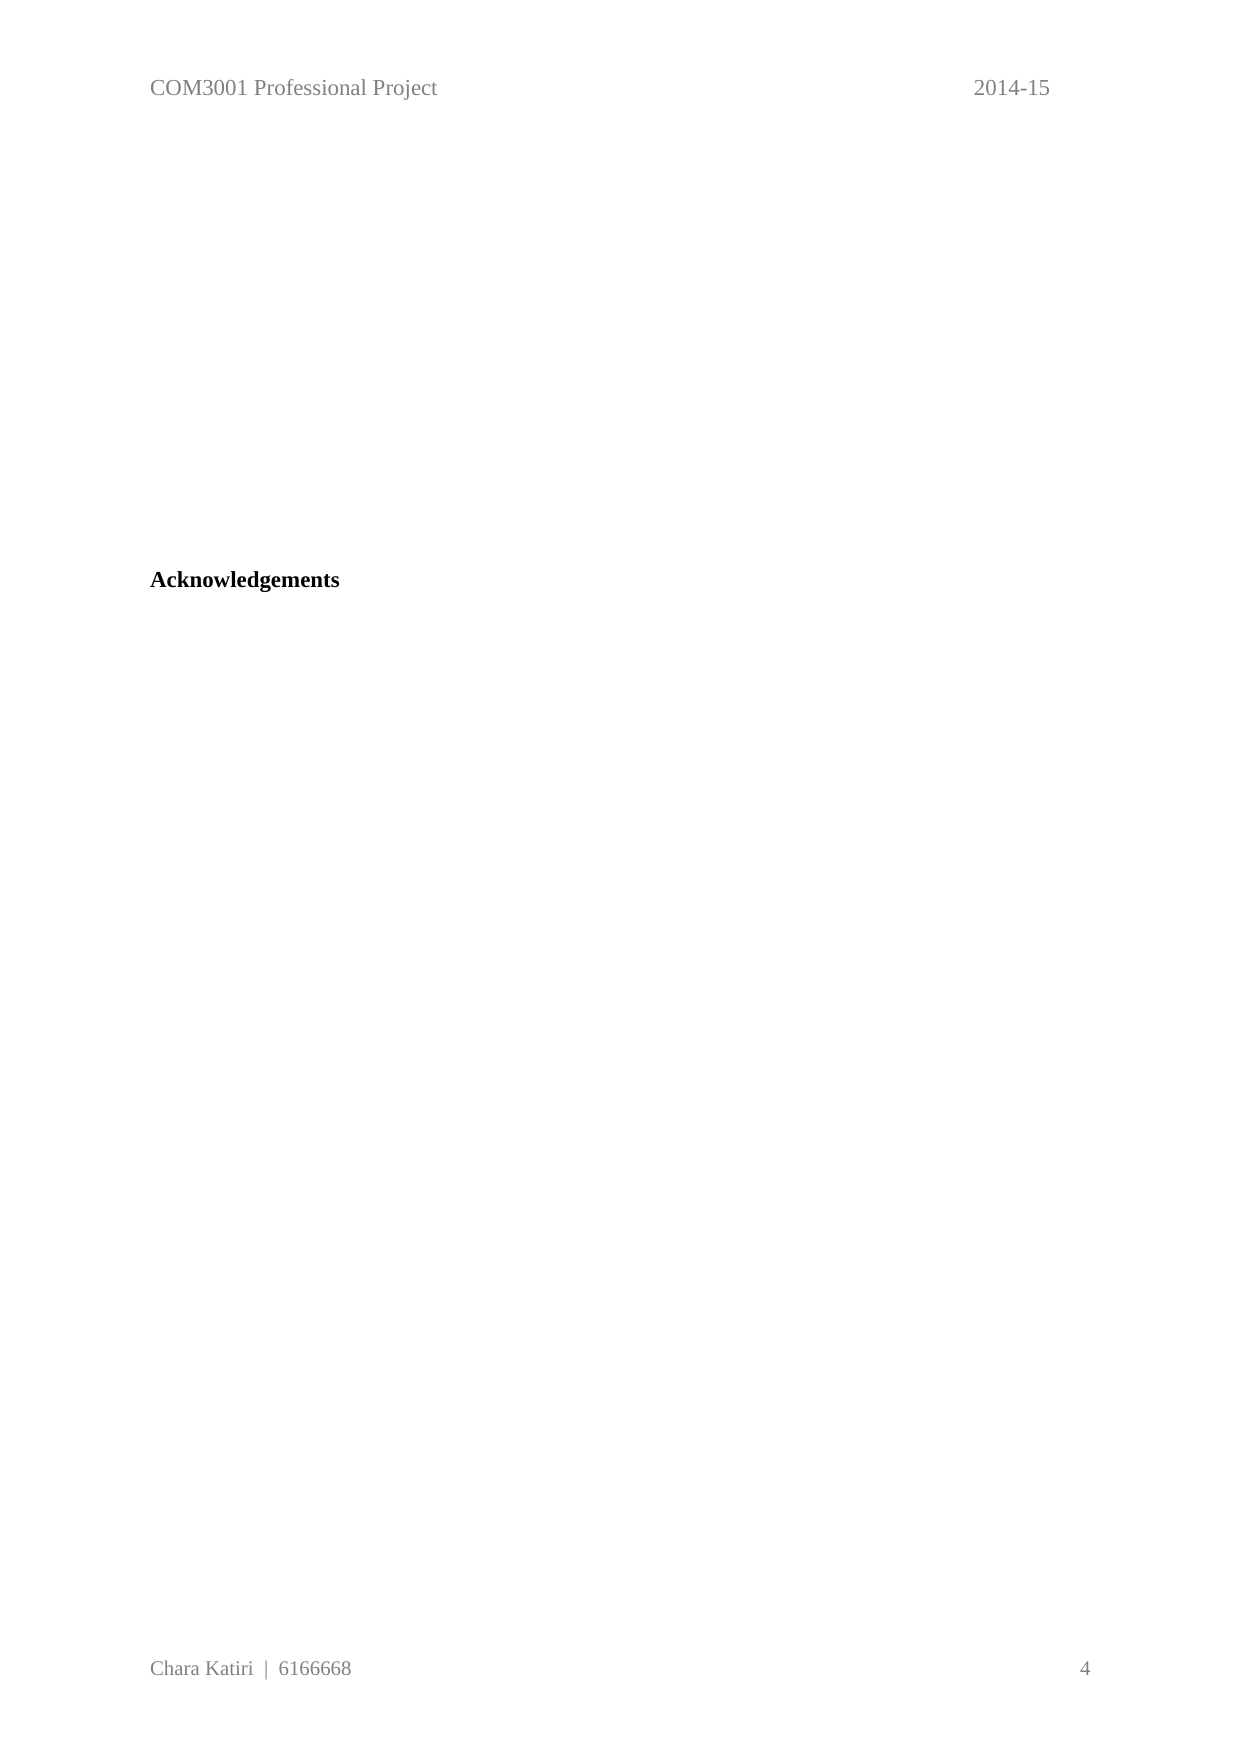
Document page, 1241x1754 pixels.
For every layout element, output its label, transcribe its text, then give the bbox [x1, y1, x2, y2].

subtitle Acknowledgements [150, 566, 1090, 592]
